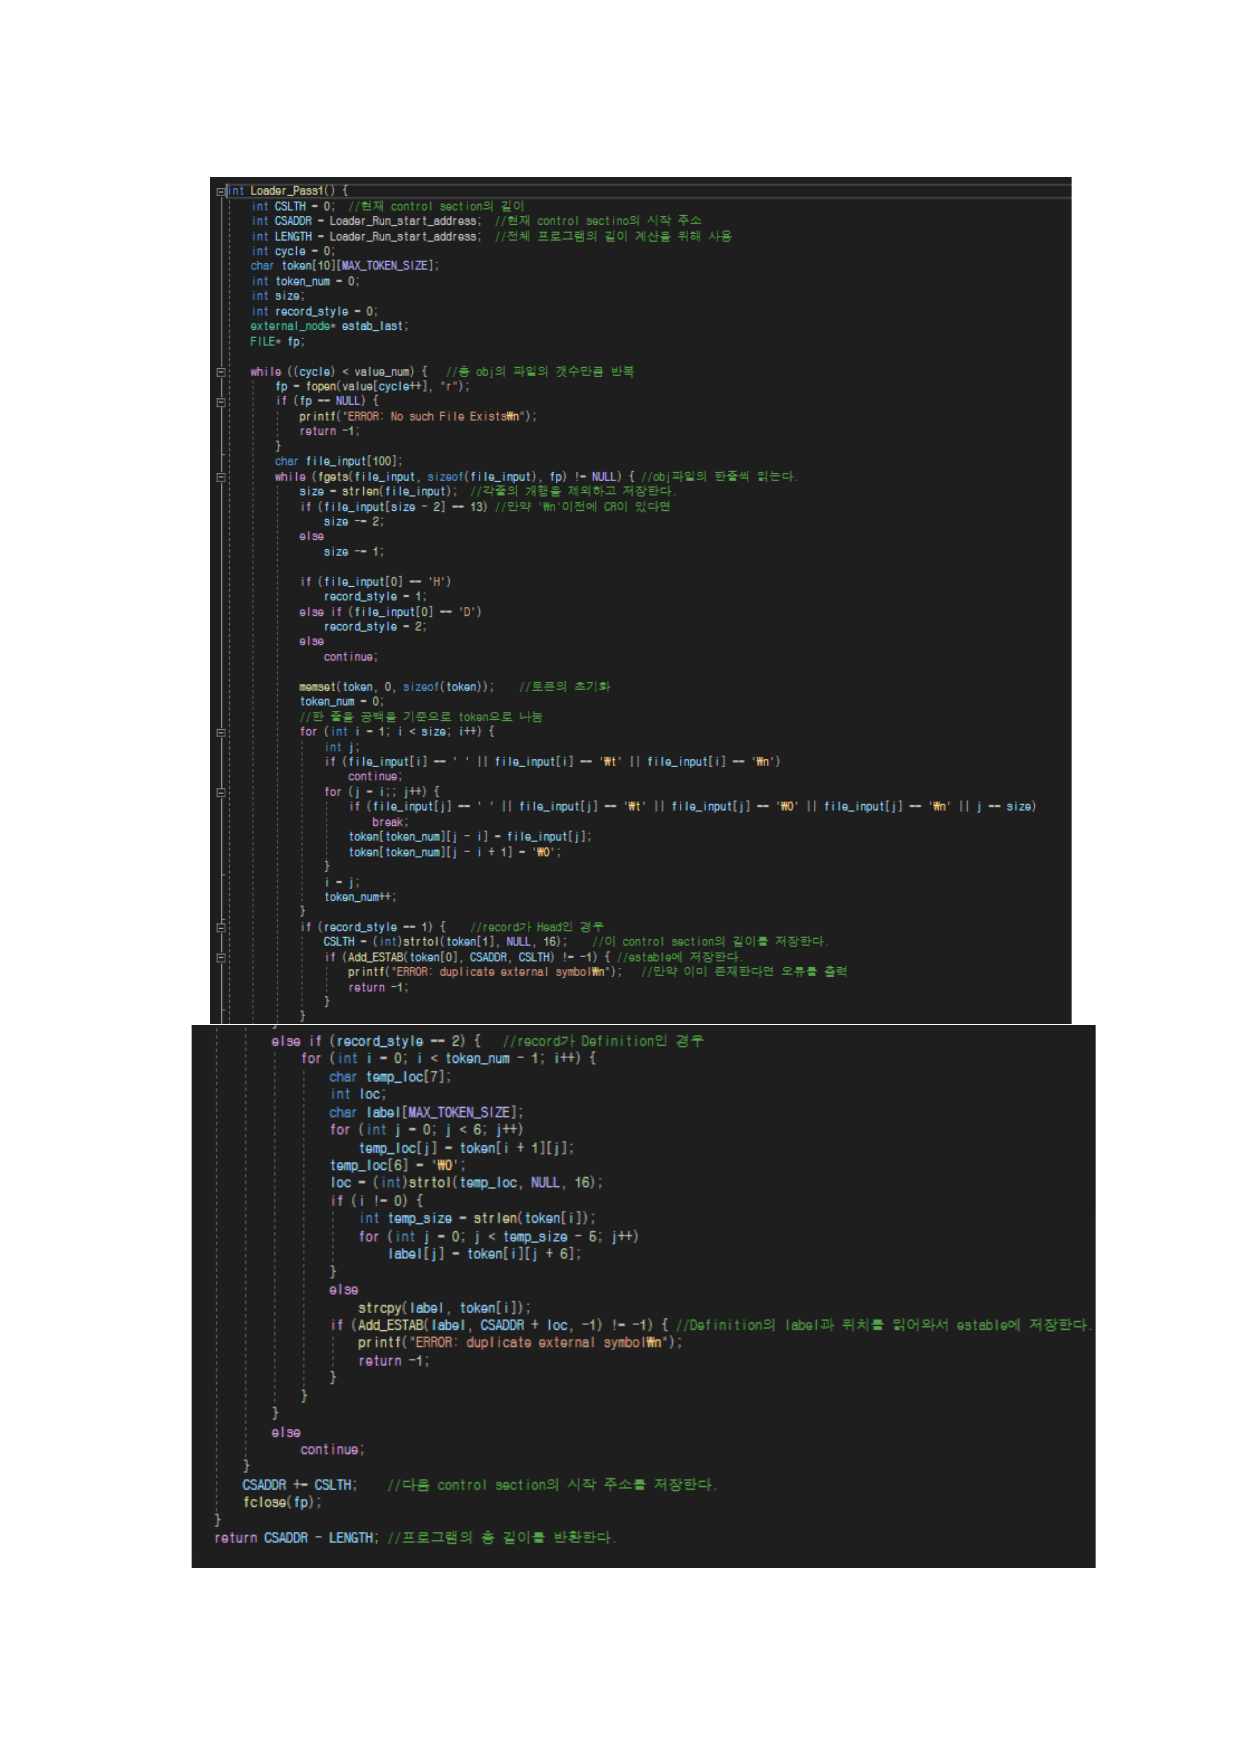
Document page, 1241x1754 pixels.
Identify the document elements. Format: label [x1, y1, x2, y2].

picture [191, 1025, 1096, 1568]
picture [210, 177, 1072, 1024]
